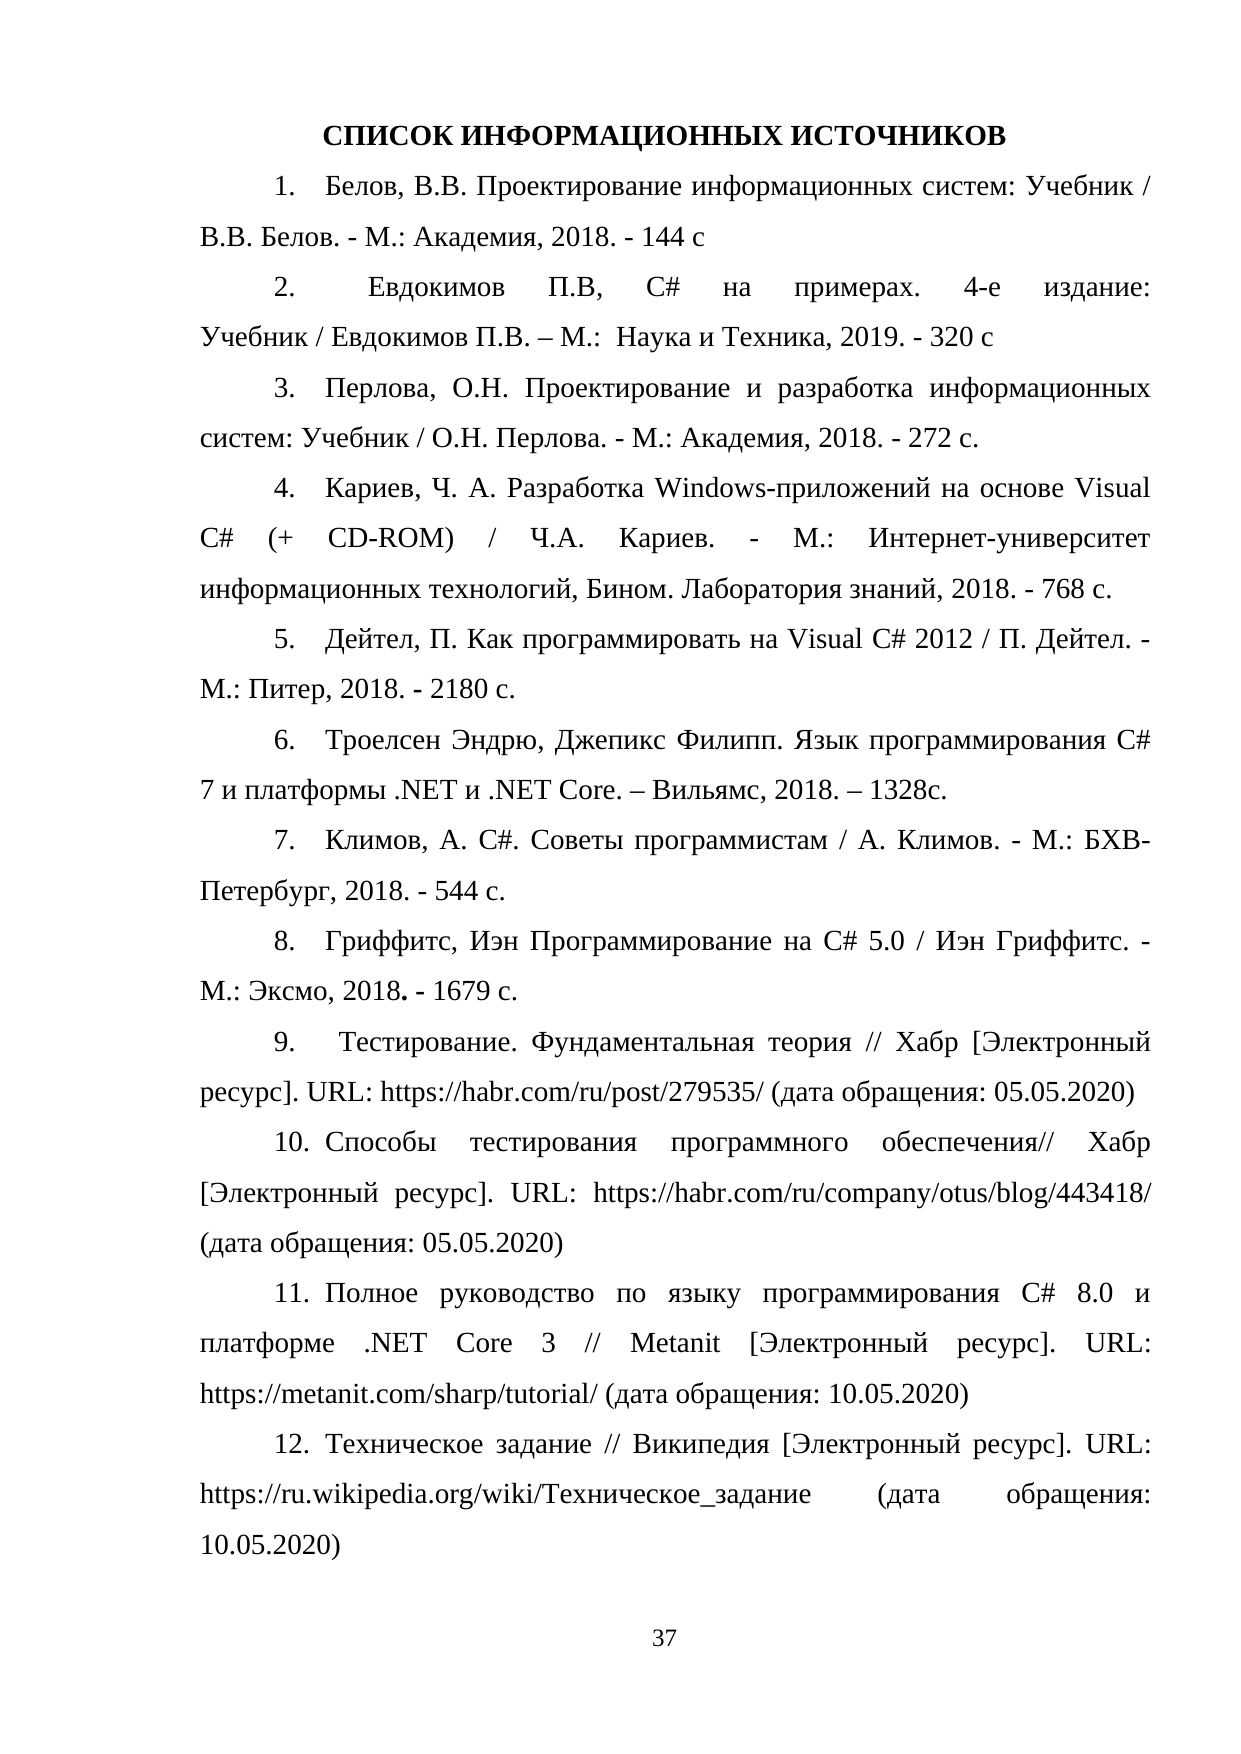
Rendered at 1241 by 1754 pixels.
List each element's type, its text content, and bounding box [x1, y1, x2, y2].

list Техническое задание // Википедия [Электронный ресурс]. URL: https://ru.wikipedia.org/wiki/Техническое_задание (дата обращения: 10.05.2020) [199, 1426, 1152, 1560]
list Гриффитс, Иэн Программирование на C# 5.0 / Иэн Гриффитс. - М.: Эксмо, 2018. - 1679 c. [199, 923, 1152, 1007]
list Климов, А. C#. Советы программистам / А. Климов. - М.: БХВ-Петербург, 2018. - 544 c. [199, 822, 1152, 906]
list Способы тестирования программного обеспечения// Хабр [Электронный ресурс]. URL: https://habr.com/ru/company/otus/blog/443418/ (дата обращения: 05.05.2020) [199, 1124, 1152, 1258]
list Троелсен Эндрю, Джепикс Филипп. Язык программирования C# 7 и платформы .NET и .NET Core. – Вильямс, 2018. – 1328с. [199, 722, 1152, 806]
list Дейтел, П. Как программировать на Visual C# 2012 / П. Дейтел. - М.: Питер, 2018. - 2180 c. [199, 621, 1152, 705]
list Евдокимов П.В, C# на примерах. 4-е издание: Учебник / Евдокимов П.В. – М.: Наука и Техника, 2019. - 320 с [199, 269, 1152, 353]
subtitle Список информационных источников [177, 118, 1152, 152]
list Тестирование. Фундаментальная теория // Хабр [Электронный ресурс]. URL: https://habr.com/ru/post/279535/ (дата обращения: 05.05.2020) [199, 1024, 1152, 1108]
list Белов, В.В. Проектирование информационных систем: Учебник / В.В. Белов. - М.: Академия, 2018. - 144 c [199, 168, 1152, 252]
list Кариев, Ч. А. Разработка Windows-приложений на основе Visual C# (+ CD-ROM) / Ч.А. Кариев. - М.: Интернет-университет информационных технологий, Бином. Лаборатория знаний, 2018. - 768 c. [199, 470, 1152, 604]
list Полное руководство по языку программирования С# 8.0 и платформе .NET Core 3 // Metanit [Электронный ресурс]. URL: https://metanit.com/sharp/tutorial/ (дата обращения: 10.05.2020) [199, 1275, 1152, 1409]
list Перлова, О.Н. Проектирование и разработка информационных систем: Учебник / О.Н. Перлова. - М.: Академия, 2018. - 272 c. [199, 370, 1152, 453]
